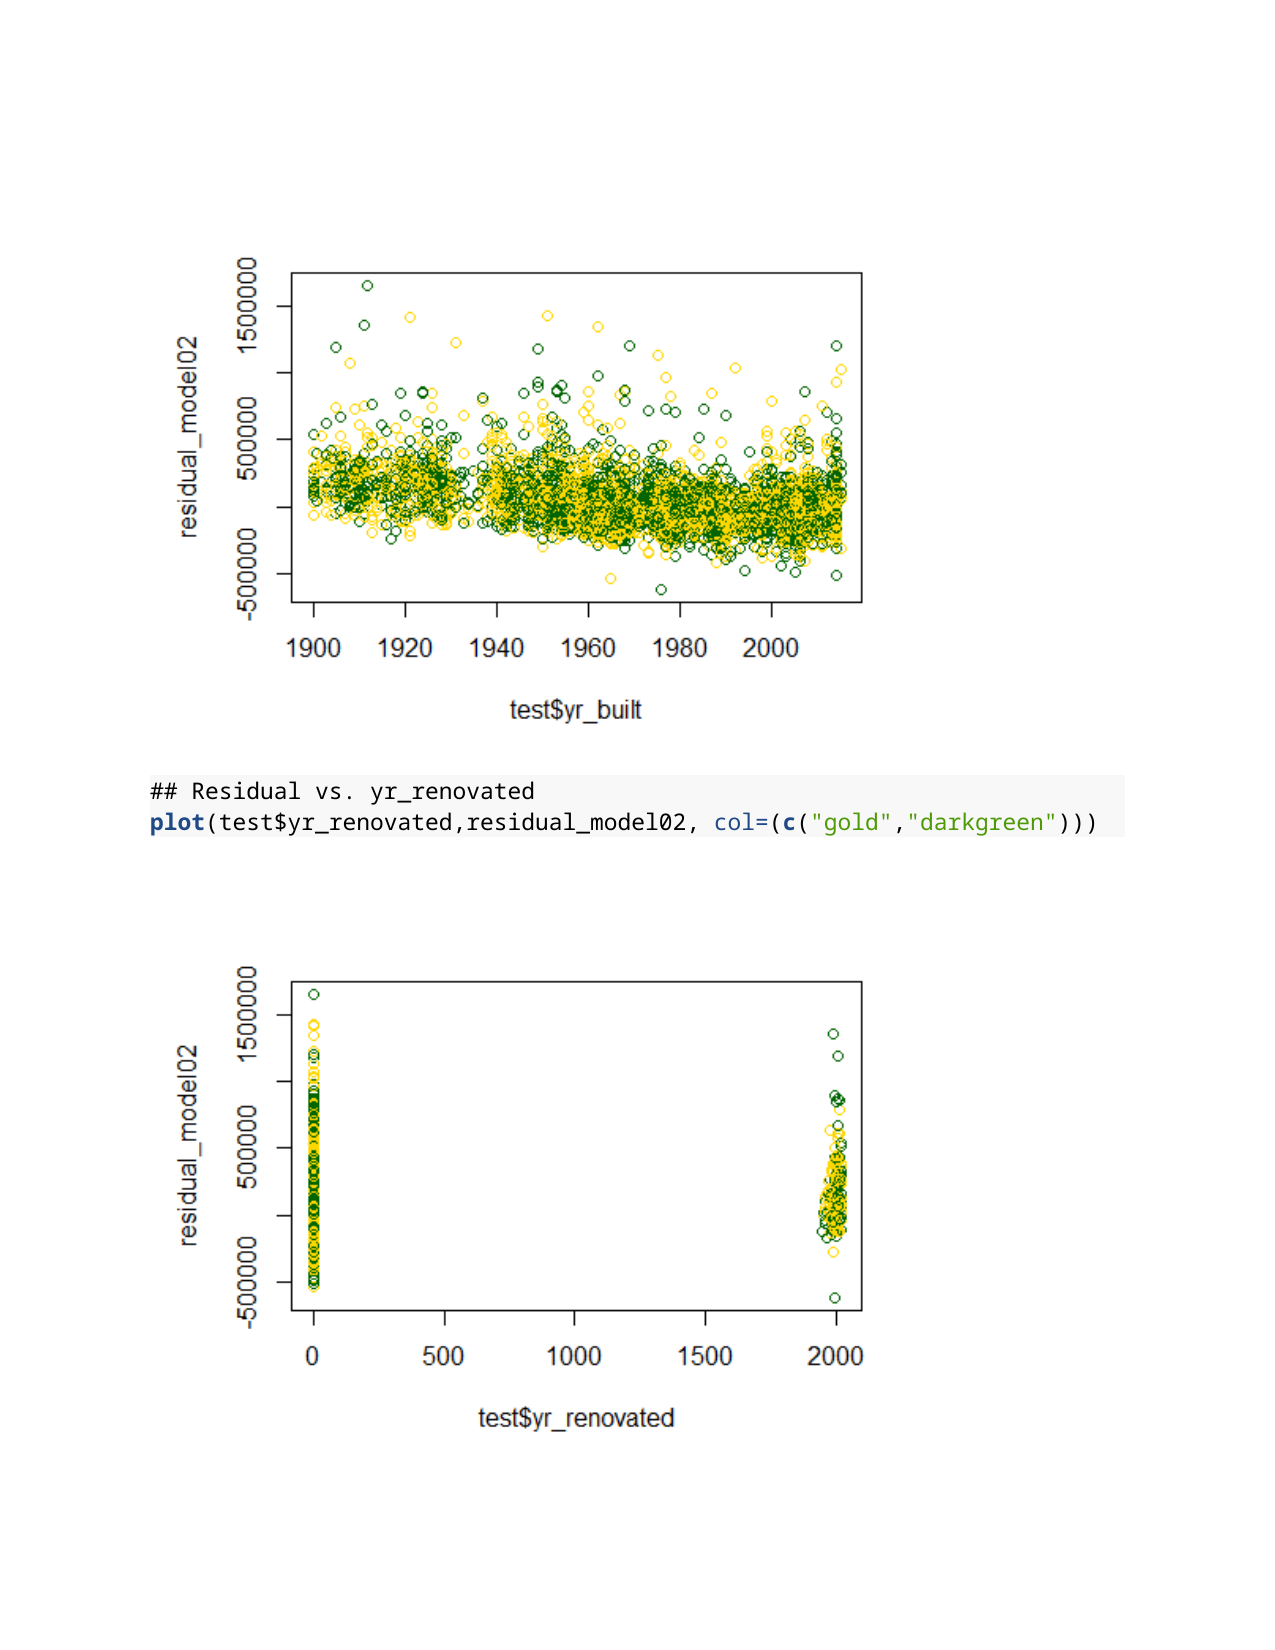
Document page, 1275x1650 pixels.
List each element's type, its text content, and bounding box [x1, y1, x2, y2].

picture [168, 858, 925, 1465]
picture [168, 150, 925, 757]
text ## Residual vs. yr_renovated plot(test$yr_renovated,residual_model02, col=(c("gold","darkgreen"))) [535, 775, 1125, 837]
